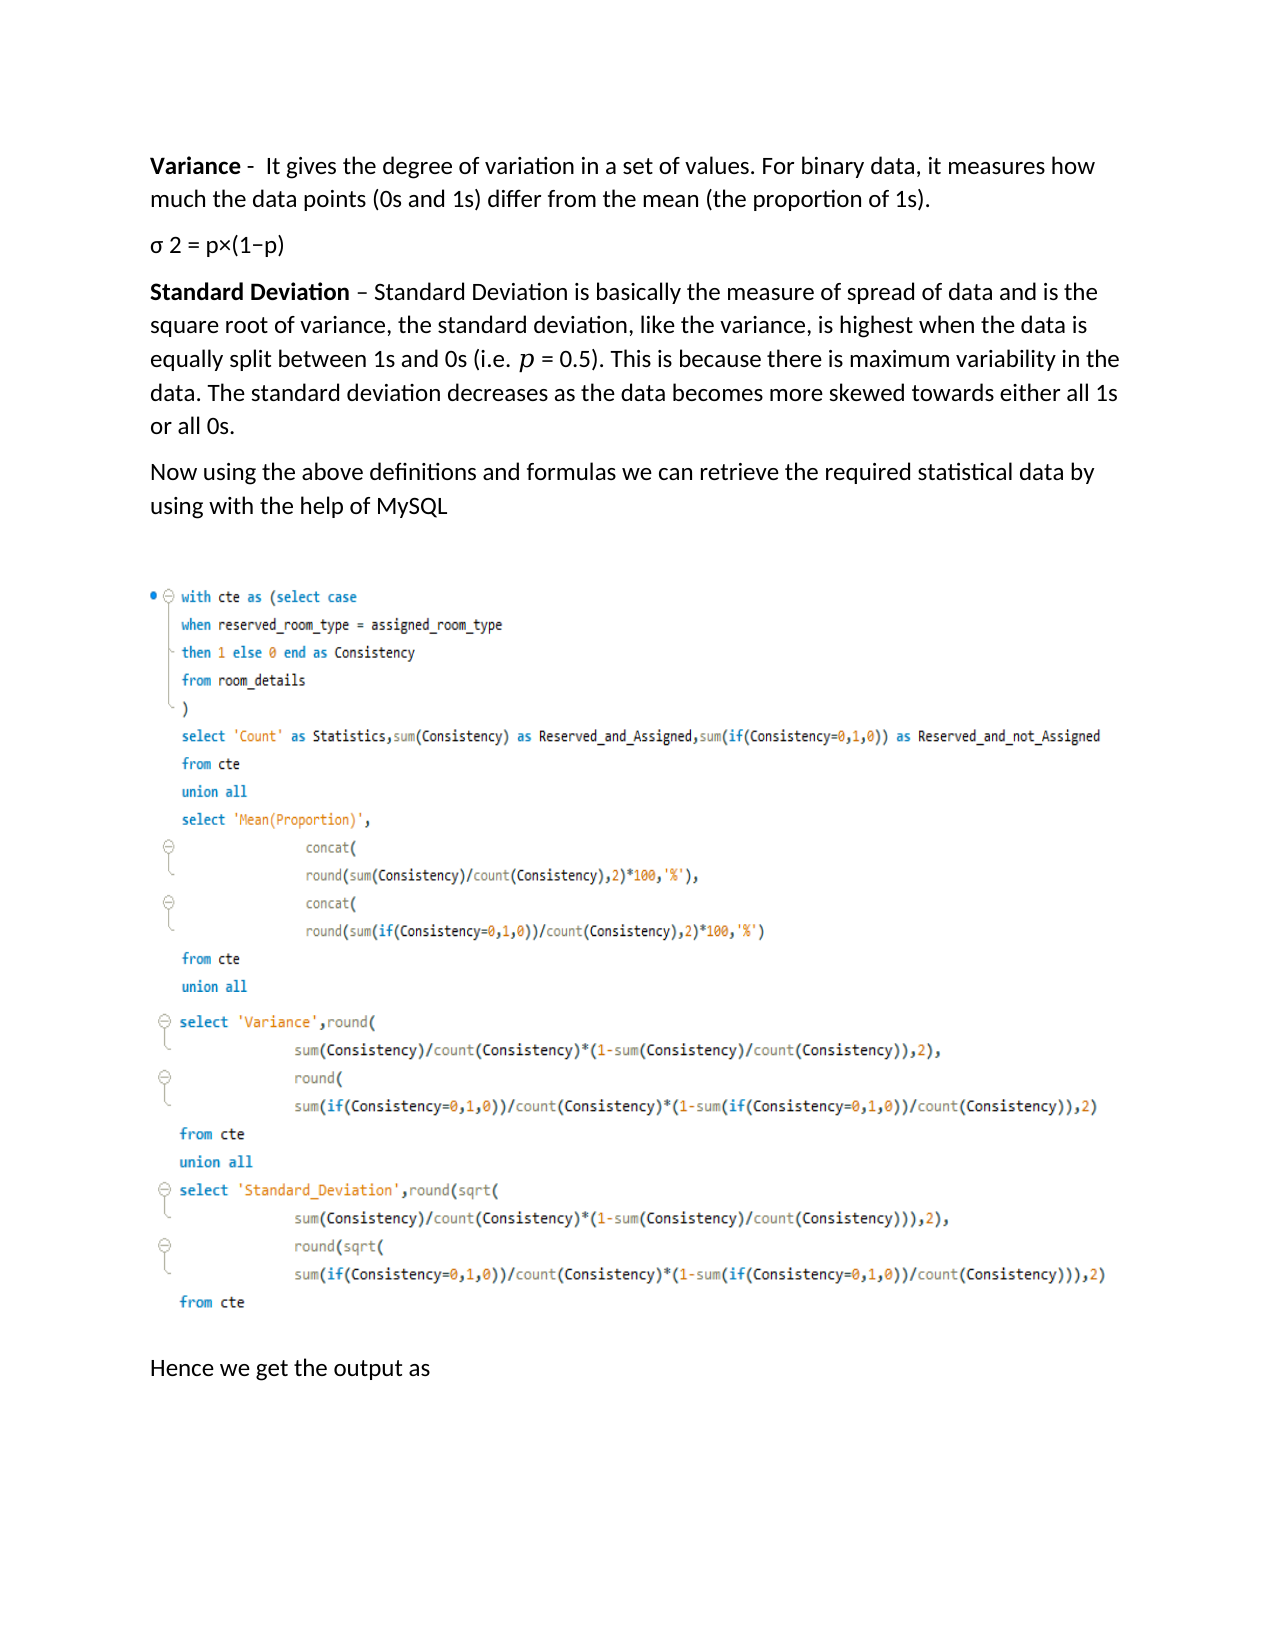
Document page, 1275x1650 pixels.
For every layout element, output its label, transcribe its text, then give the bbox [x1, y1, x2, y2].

text Now using the above definitions and formulas we can retrieve the required statistical data by using with the help of MySQL [150, 456, 1125, 520]
text Variance - It gives the degree of variation in a set of values. For binary data, it measures how much the data points (0s and 1s) differ from the mean (the proportion of 1s). [150, 150, 1125, 214]
text σ 2 = p×(1−p) [150, 229, 1125, 260]
text Standard Deviation – Standard Deviation is basically the measure of spread of data and is the square root of variance, the standard deviation, like the variance, is highest when the data is equally split between 1s and 0s (i.e. 𝑝 = 0.5). This is because there is maximum variability in the data. The standard deviation decreases as the data becomes more skewed towards either all 1s or all 0s. [150, 276, 1125, 441]
text Hence we get the output as [150, 1352, 1125, 1382]
picture [150, 1007, 1125, 1337]
picture [150, 582, 1116, 992]
